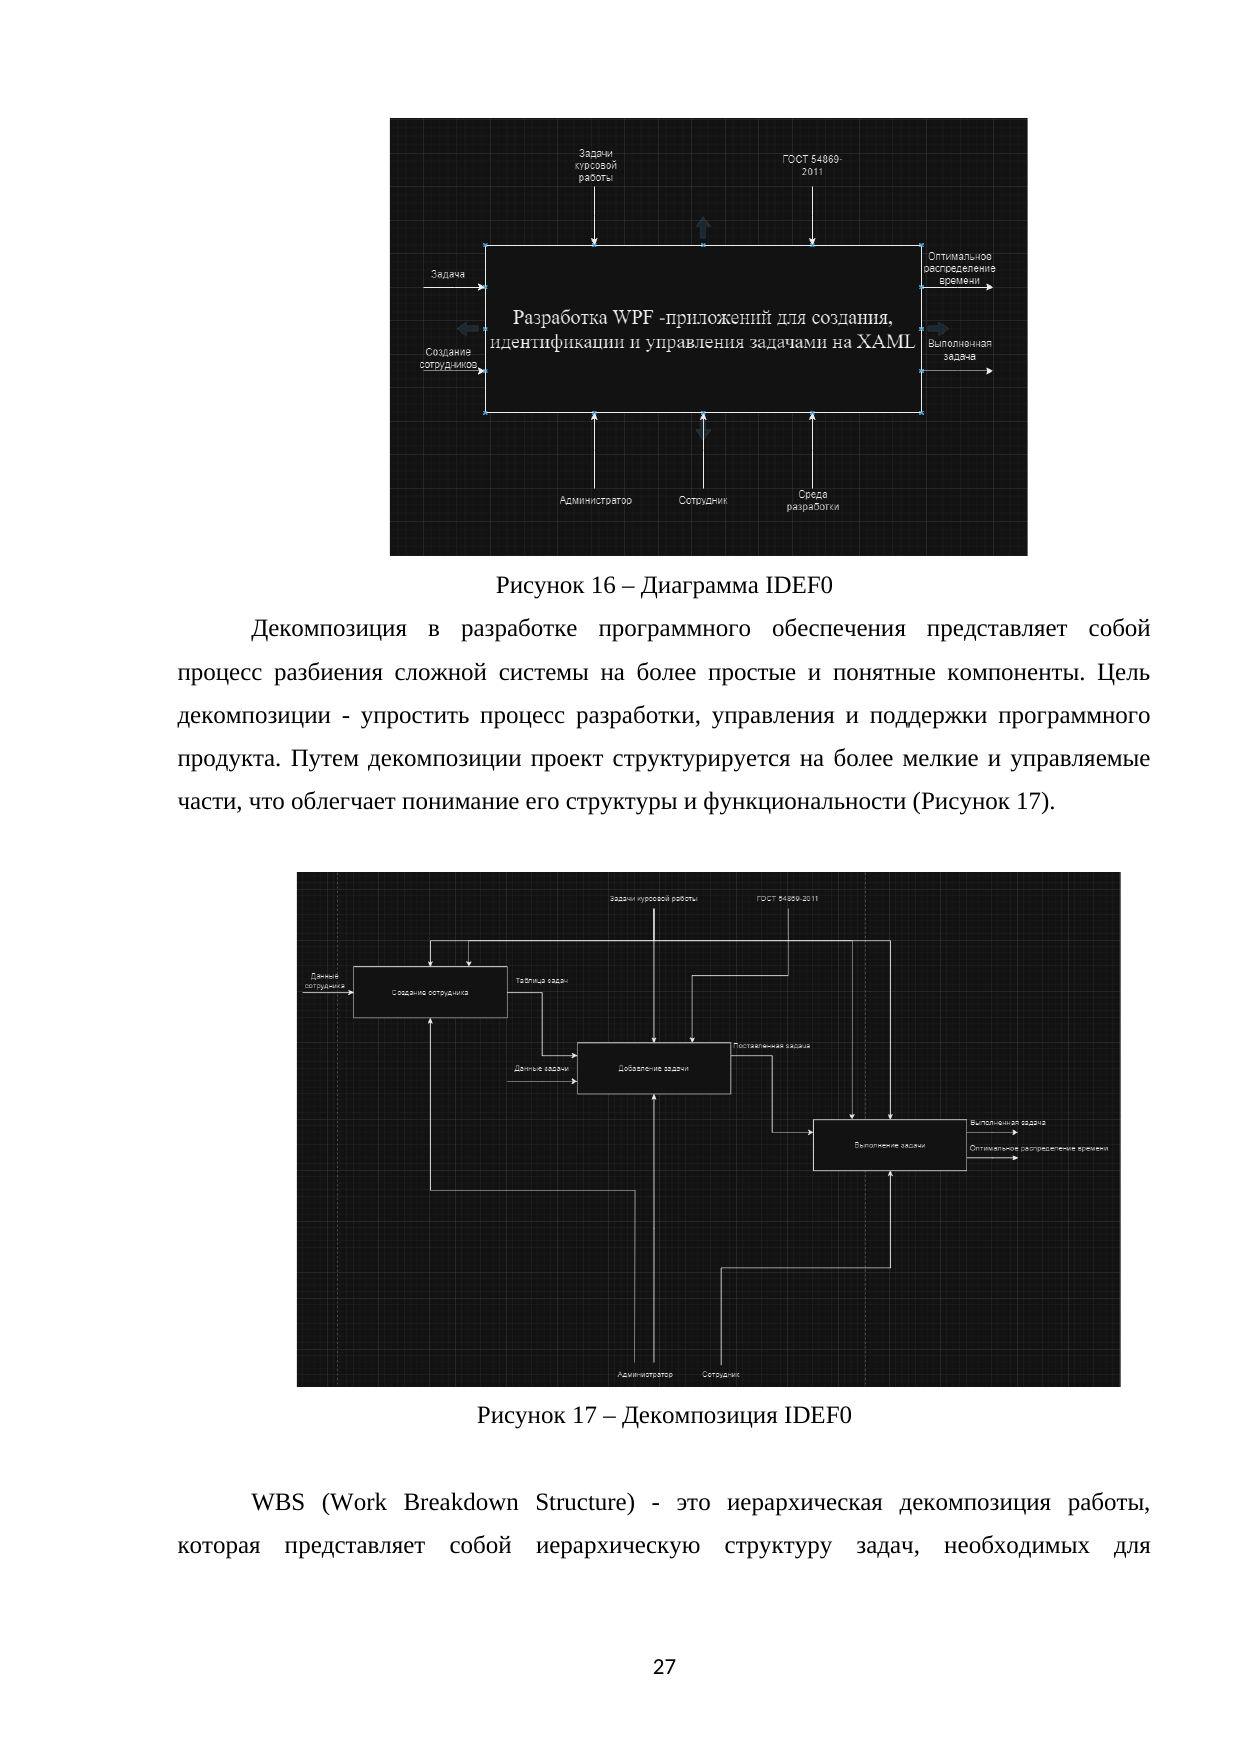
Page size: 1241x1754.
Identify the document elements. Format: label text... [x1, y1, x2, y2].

picture [389, 118, 1028, 556]
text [177, 1487, 1152, 1559]
text Декомпозиция в разработке программного обеспечения представляет собой процесс разбиения сложной системы на более простые и понятные компоненты. Цель декомпозиции - упростить процесс разработки, управления и поддержки программного продукта. Путем декомпозиции проект структурируется на более мелкие и управляемые части, что облегчает понимание его структуры и функциональности (Рисунок 17). [177, 613, 1152, 815]
picture [296, 872, 1121, 1387]
